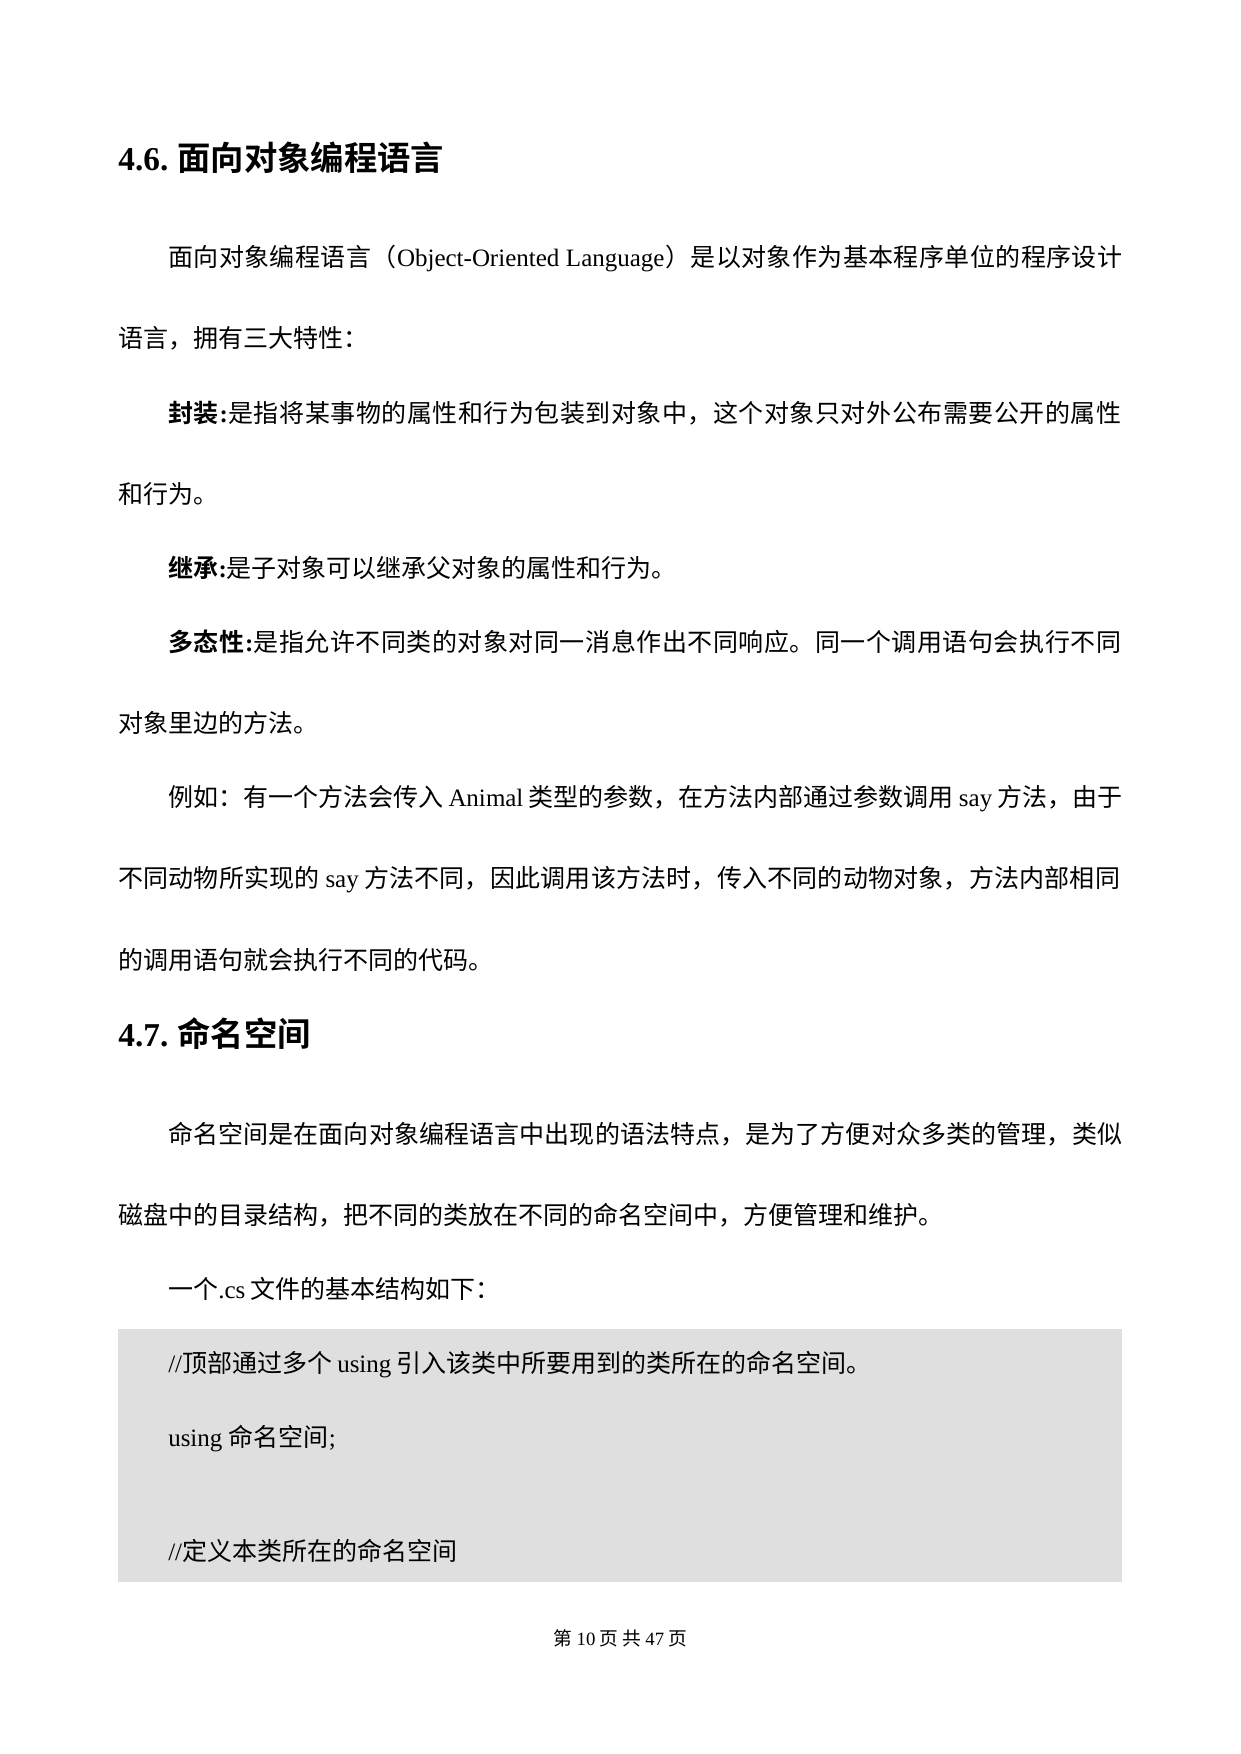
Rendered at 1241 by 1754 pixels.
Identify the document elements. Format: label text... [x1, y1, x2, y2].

subtitle 面向对象编程语言 [118, 123, 1122, 188]
text 一个.cs文件的基本结构如下： [118, 1255, 1122, 1320]
text 面向对象编程语言（Object-Oriented Language）是以对象作为基本程序单位的程序设计语言，拥有三大特性： [118, 223, 1122, 369]
text //顶部通过多个using引入该类中所要用到的类所在的命名空间。 [118, 1329, 1122, 1394]
subtitle 命名空间 [118, 1000, 1122, 1065]
text 继承:是子对象可以继承父对象的属性和行为。 [118, 534, 1122, 599]
text 多态性:是指允许不同类的对象对同一消息作出不同响应。同一个调用语句会执行不同对象里边的方法。 [118, 608, 1122, 754]
text //定义本类所在的命名空间 [118, 1517, 1122, 1582]
text 例如：有一个方法会传入Animal类型的参数，在方法内部通过参数调用say方法，由于不同动物所实现的say方法不同，因此调用该方法时，传入不同的动物对象，方法内部相同的调用语句就会执行不同的代码。 [118, 763, 1122, 991]
text 封装:是指将某事物的属性和行为包装到对象中，这个对象只对外公布需要公开的属性和行为。 [118, 379, 1122, 525]
text 命名空间是在面向对象编程语言中出现的语法特点，是为了方便对众多类的管理，类似磁盘中的目录结构，把不同的类放在不同的命名空间中，方便管理和维护。 [118, 1100, 1122, 1246]
text using 命名空间; [118, 1403, 1122, 1468]
